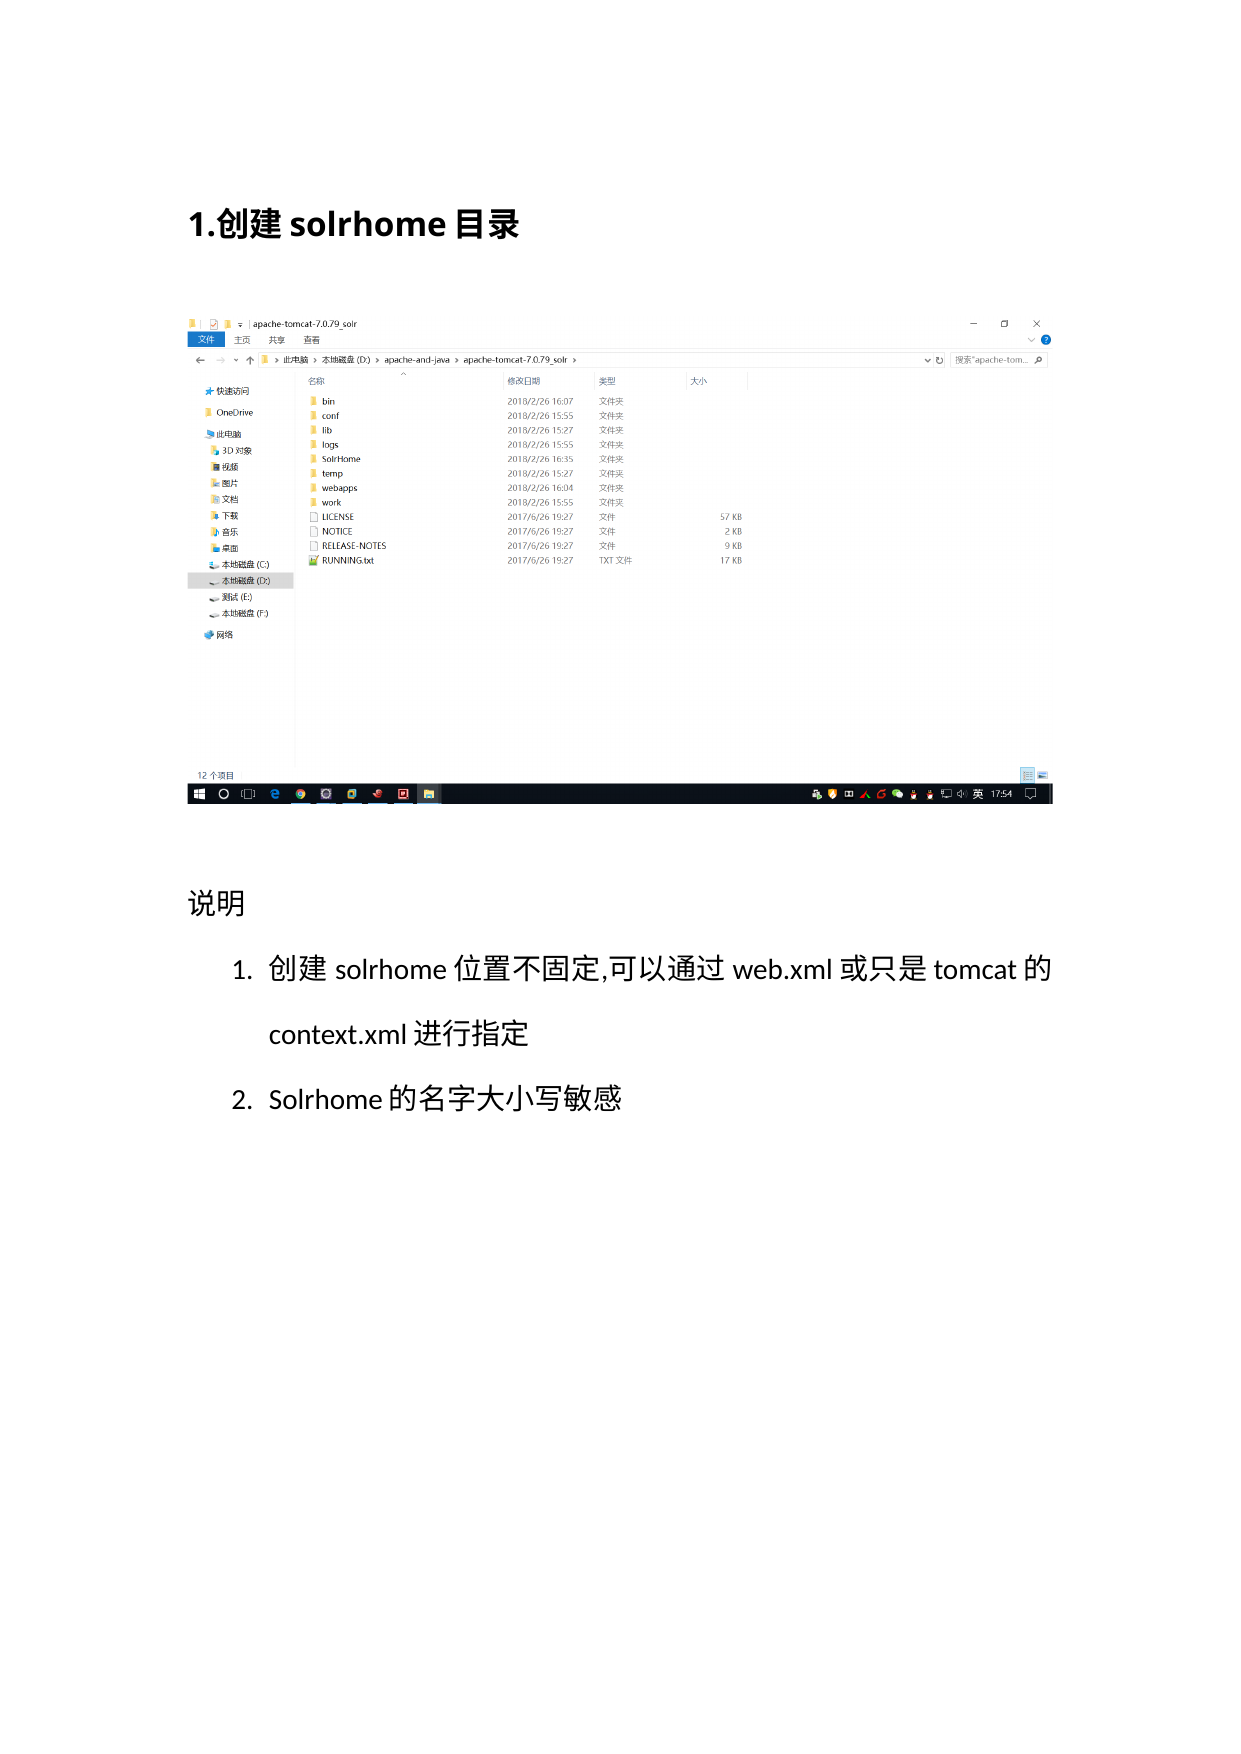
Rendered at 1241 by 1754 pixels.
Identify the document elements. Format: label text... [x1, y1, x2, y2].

list Solrhome的名字大小写敏感 [231, 1064, 1053, 1129]
text 说明 [187, 869, 1053, 934]
subtitle 1.创建solrhome目录 [187, 189, 1053, 254]
list 创建 solrhome位置不固定,可以通过web.xml或只是tomcat的context.xml进行指定 [231, 934, 1053, 1064]
picture [187, 316, 1053, 804]
